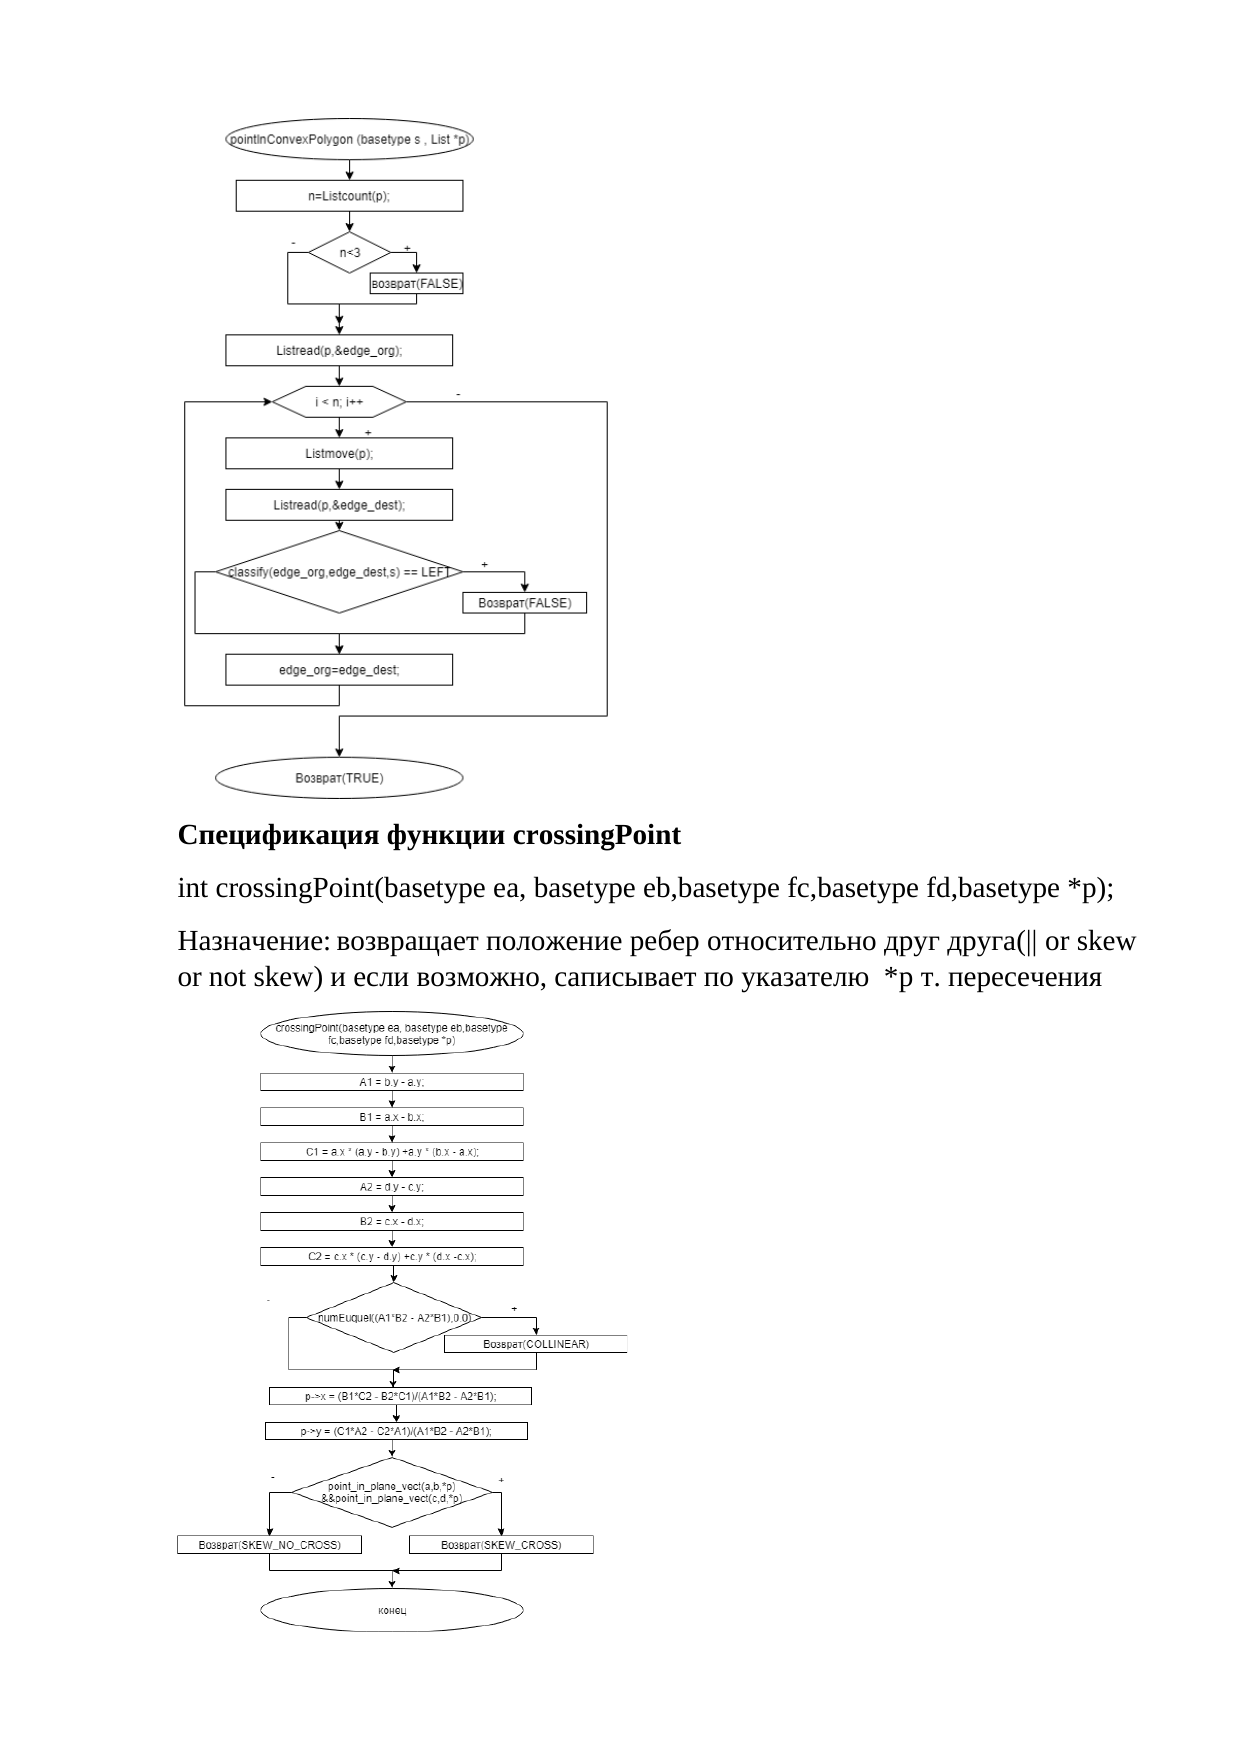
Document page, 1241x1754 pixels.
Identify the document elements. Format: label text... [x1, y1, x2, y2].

text Назначение: возвращает положение ребер относительно друг друга(|| or skew or not skew) и если возможно, саписывает по указателю *p т. пересечения [177, 923, 1152, 992]
text Спецификация функции crossingPoint [177, 817, 1152, 851]
picture [177, 118, 616, 799]
text int crossingPoint(basetype ea, basetype eb,basetype fc,basetype fd,basetype *p); [177, 870, 1152, 903]
picture [177, 1011, 628, 1632]
